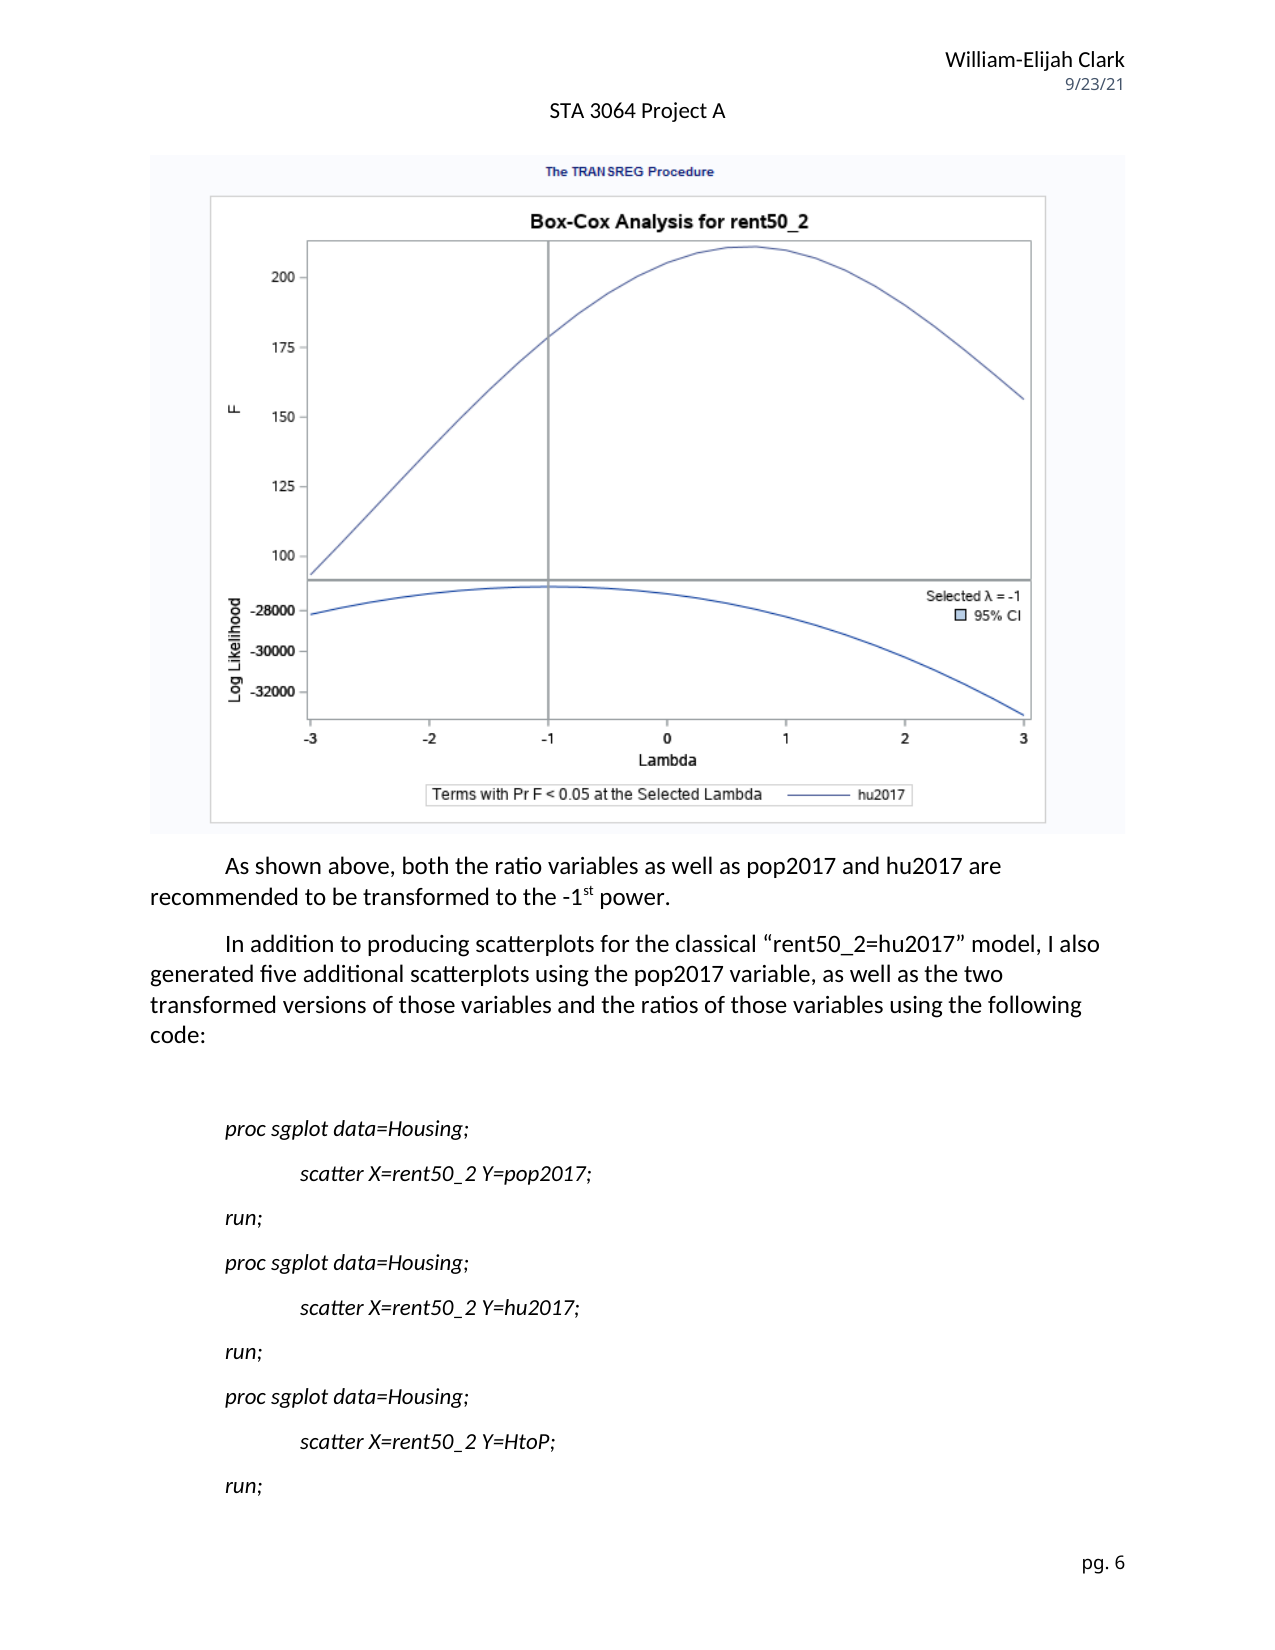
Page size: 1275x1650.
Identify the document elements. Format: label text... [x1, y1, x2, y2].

text proc sgplot data=Housing; [150, 1114, 1125, 1142]
text run; [150, 1337, 1125, 1366]
text proc sgplot data=Housing; [150, 1248, 1125, 1276]
text scatter X=rent50_2 Y=pop2017; [150, 1159, 1125, 1187]
picture [150, 155, 1125, 834]
text In addition to producing scatterplots for the classical “rent50_2=hu2017” model, I also generated five additional scatterplots using the pop2017 variable, as well as the two transformed versions of those variables and the ratios of those variables using the following code: [150, 928, 1125, 1050]
text As shown above, both the ratio variables as well as pop2017 and hu2017 are recommended to be transformed to the -1st power. [150, 850, 1125, 911]
text scatter X=rent50_2 Y=hu2017; [150, 1293, 1125, 1321]
text scatter X=rent50_2 Y=HtoP; [150, 1427, 1125, 1455]
text run; [150, 1203, 1125, 1231]
text proc sgplot data=Housing; [150, 1382, 1125, 1410]
text run; [150, 1472, 1125, 1499]
